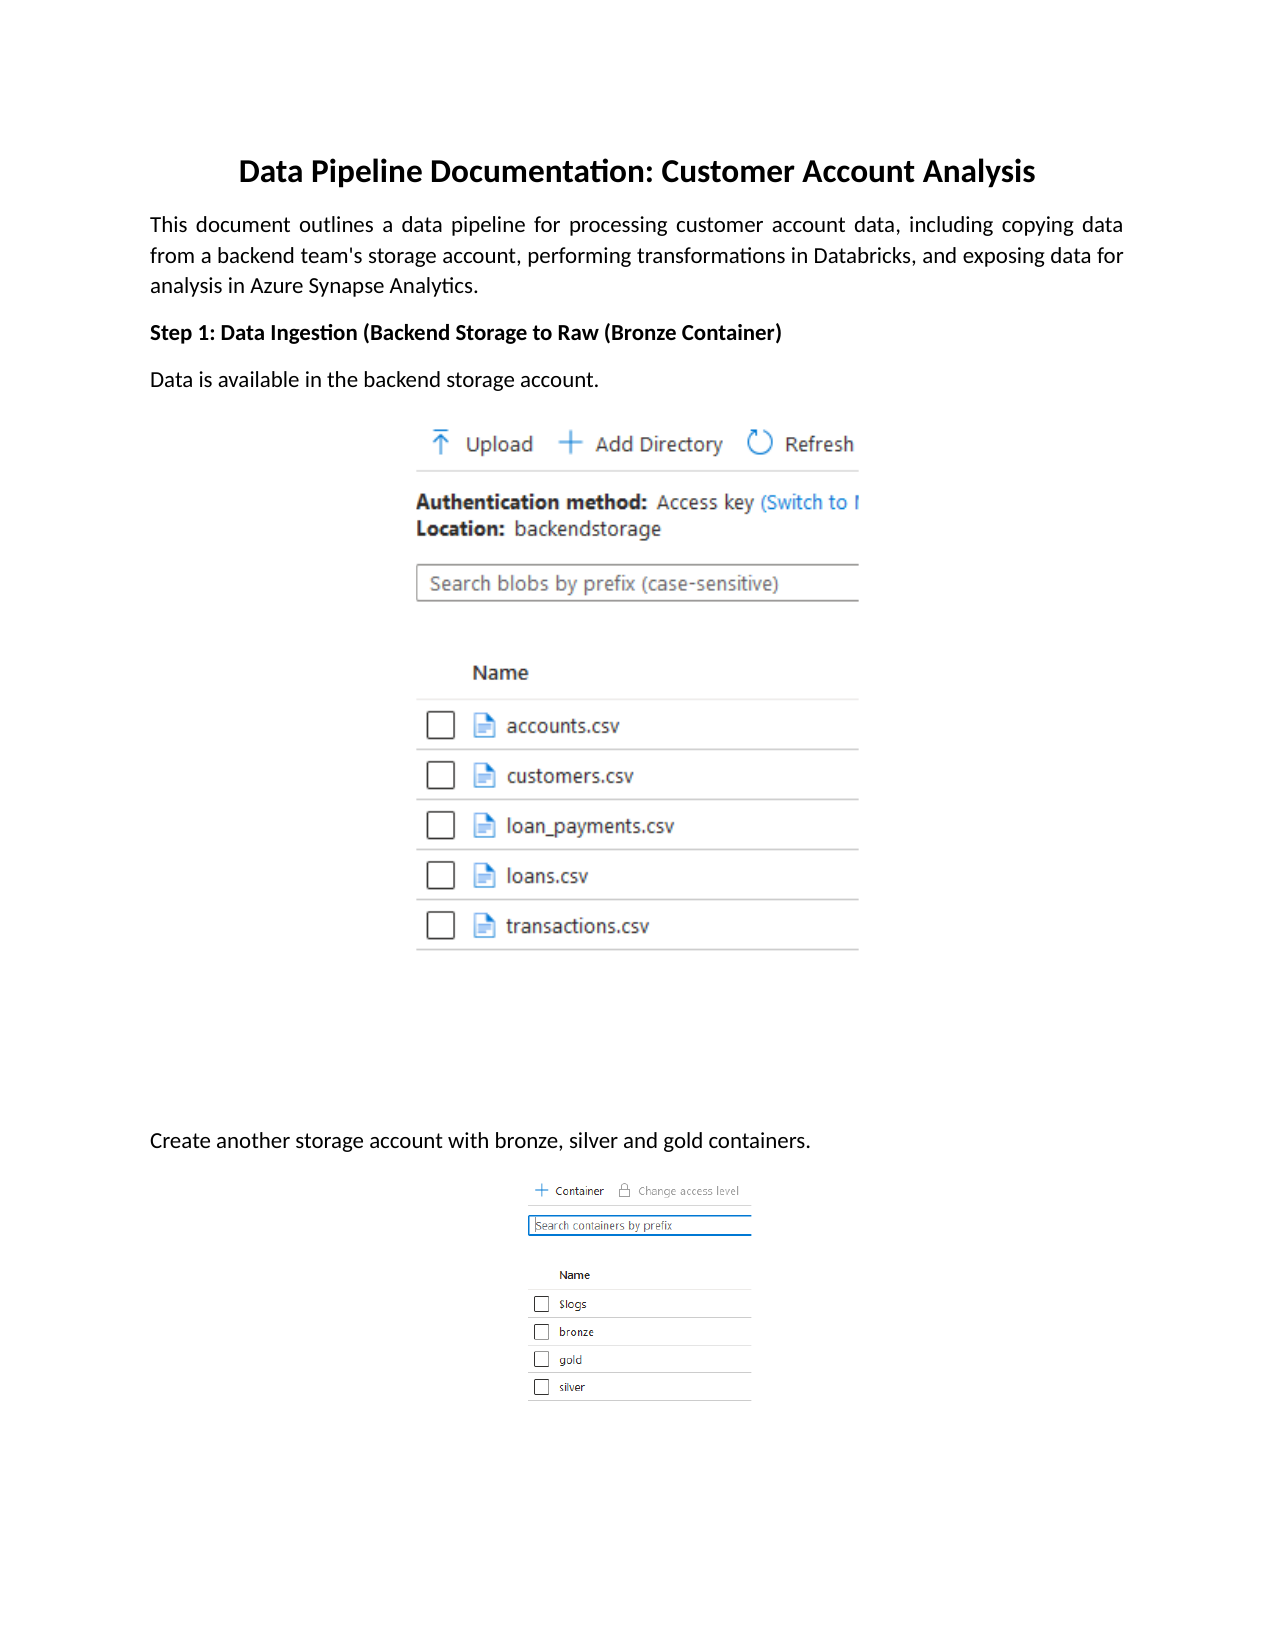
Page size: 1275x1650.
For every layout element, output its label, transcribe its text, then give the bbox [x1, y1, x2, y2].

picture [523, 1172, 752, 1429]
text Data Pipeline Documentation: Customer Account Analysis [150, 150, 1125, 191]
text Create another storage account with bronze, silver and gold containers. [150, 1126, 1125, 1154]
text This document outlines a data pipeline for processing customer account data, including copying data from a backend team's storage account, performing transformations in Databricks, and exposing data for analysis in Azure Synapse Analytics. [150, 211, 1125, 299]
text Step 1: Data Ingestion (Backend Storage to Raw (Bronze Container) [150, 318, 1125, 346]
text Data is available in the backend storage account. [150, 365, 1125, 393]
picture [416, 411, 859, 1107]
